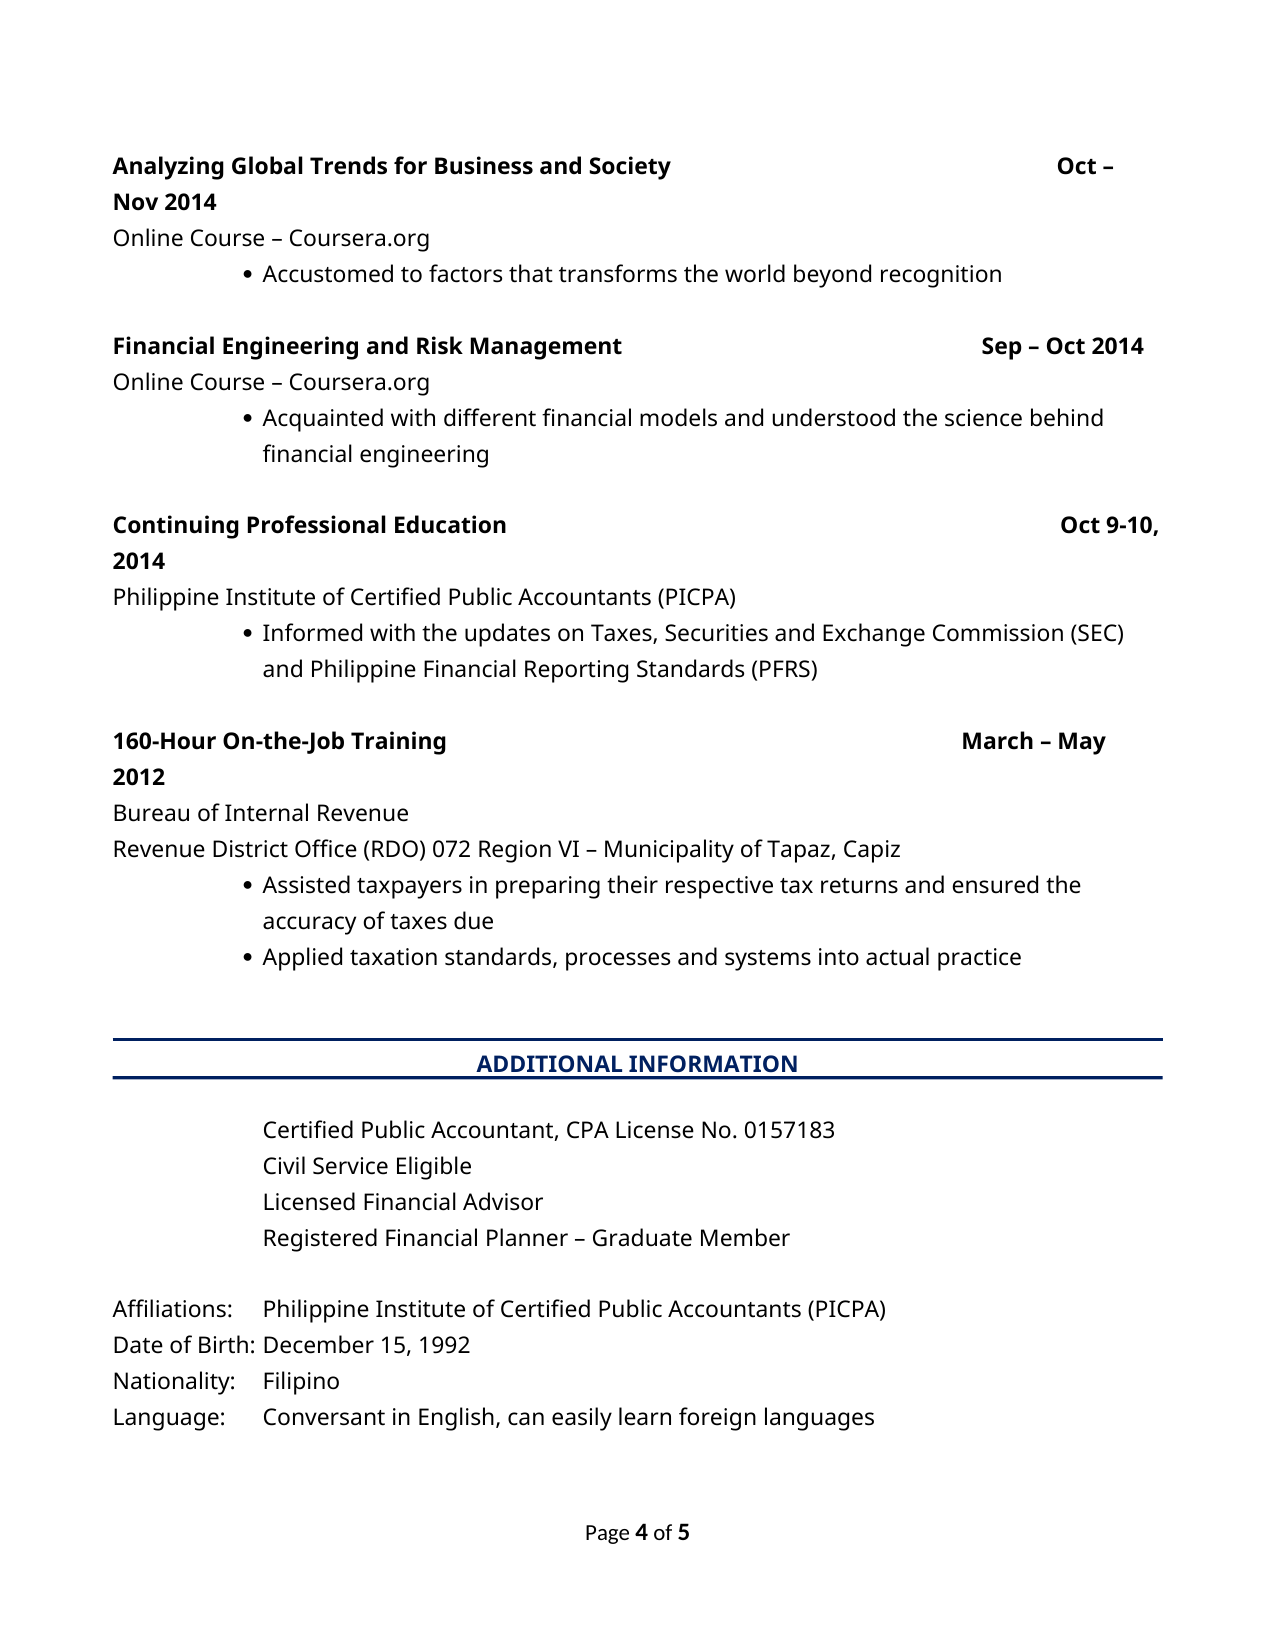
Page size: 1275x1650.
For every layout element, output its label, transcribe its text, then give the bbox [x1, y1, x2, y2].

text Online Course – Coursera.org [112, 222, 1162, 253]
text Bureau of Internal Revenue [112, 797, 1162, 828]
text Language: Conversant in English, can easily learn foreign languages [112, 1401, 1162, 1432]
text ADDITIONAL INFORMATION [112, 1048, 1162, 1076]
text Nationality: Filipino [112, 1365, 1162, 1396]
text Registered Financial Planner – Graduate Member [262, 1221, 1162, 1253]
text 160-Hour On-the-Job Training March – May 2012 [112, 725, 1162, 792]
text Date of Birth: December 15, 1992 [112, 1329, 1162, 1361]
list Assisted taxpayers in preparing their respective tax returns and ensured the accuracy of taxes due [244, 869, 1162, 936]
text Analyzing Global Trends for Business and Society Oct – Nov 2014 [112, 150, 1162, 217]
list Acquainted with different financial models and understood the science behind financial engineering [244, 402, 1162, 469]
text Philippine Institute of Certified Public Accountants (PICPA) [112, 581, 1162, 612]
text Continuing Professional Education Oct 9-10, 2014 [112, 509, 1162, 577]
list Informed with the updates on Taxes, Securities and Exchange Commission (SEC) and Philippine Financial Reporting Standards (PFRS) [244, 617, 1162, 684]
text Affiliations: Philippine Institute of Certified Public Accountants (PICPA) [112, 1293, 1162, 1324]
text Civil Service Eligible [262, 1149, 1162, 1181]
text Certified Public Accountant, CPA License No. 0157183 [187, 1114, 1162, 1145]
list Accustomed to factors that transforms the world beyond recognition [187, 258, 1162, 289]
list Applied taxation standards, processes and systems into actual practice [244, 941, 1162, 972]
text Online Course – Coursera.org [112, 366, 1162, 397]
text Revenue District Office (RDO) 072 Region VI – Municipality of Tapaz, Capiz [112, 833, 1162, 864]
text Financial Engineering and Risk Management Sep – Oct 2014 [112, 330, 1162, 361]
text Licensed Financial Advisor [262, 1186, 1162, 1217]
